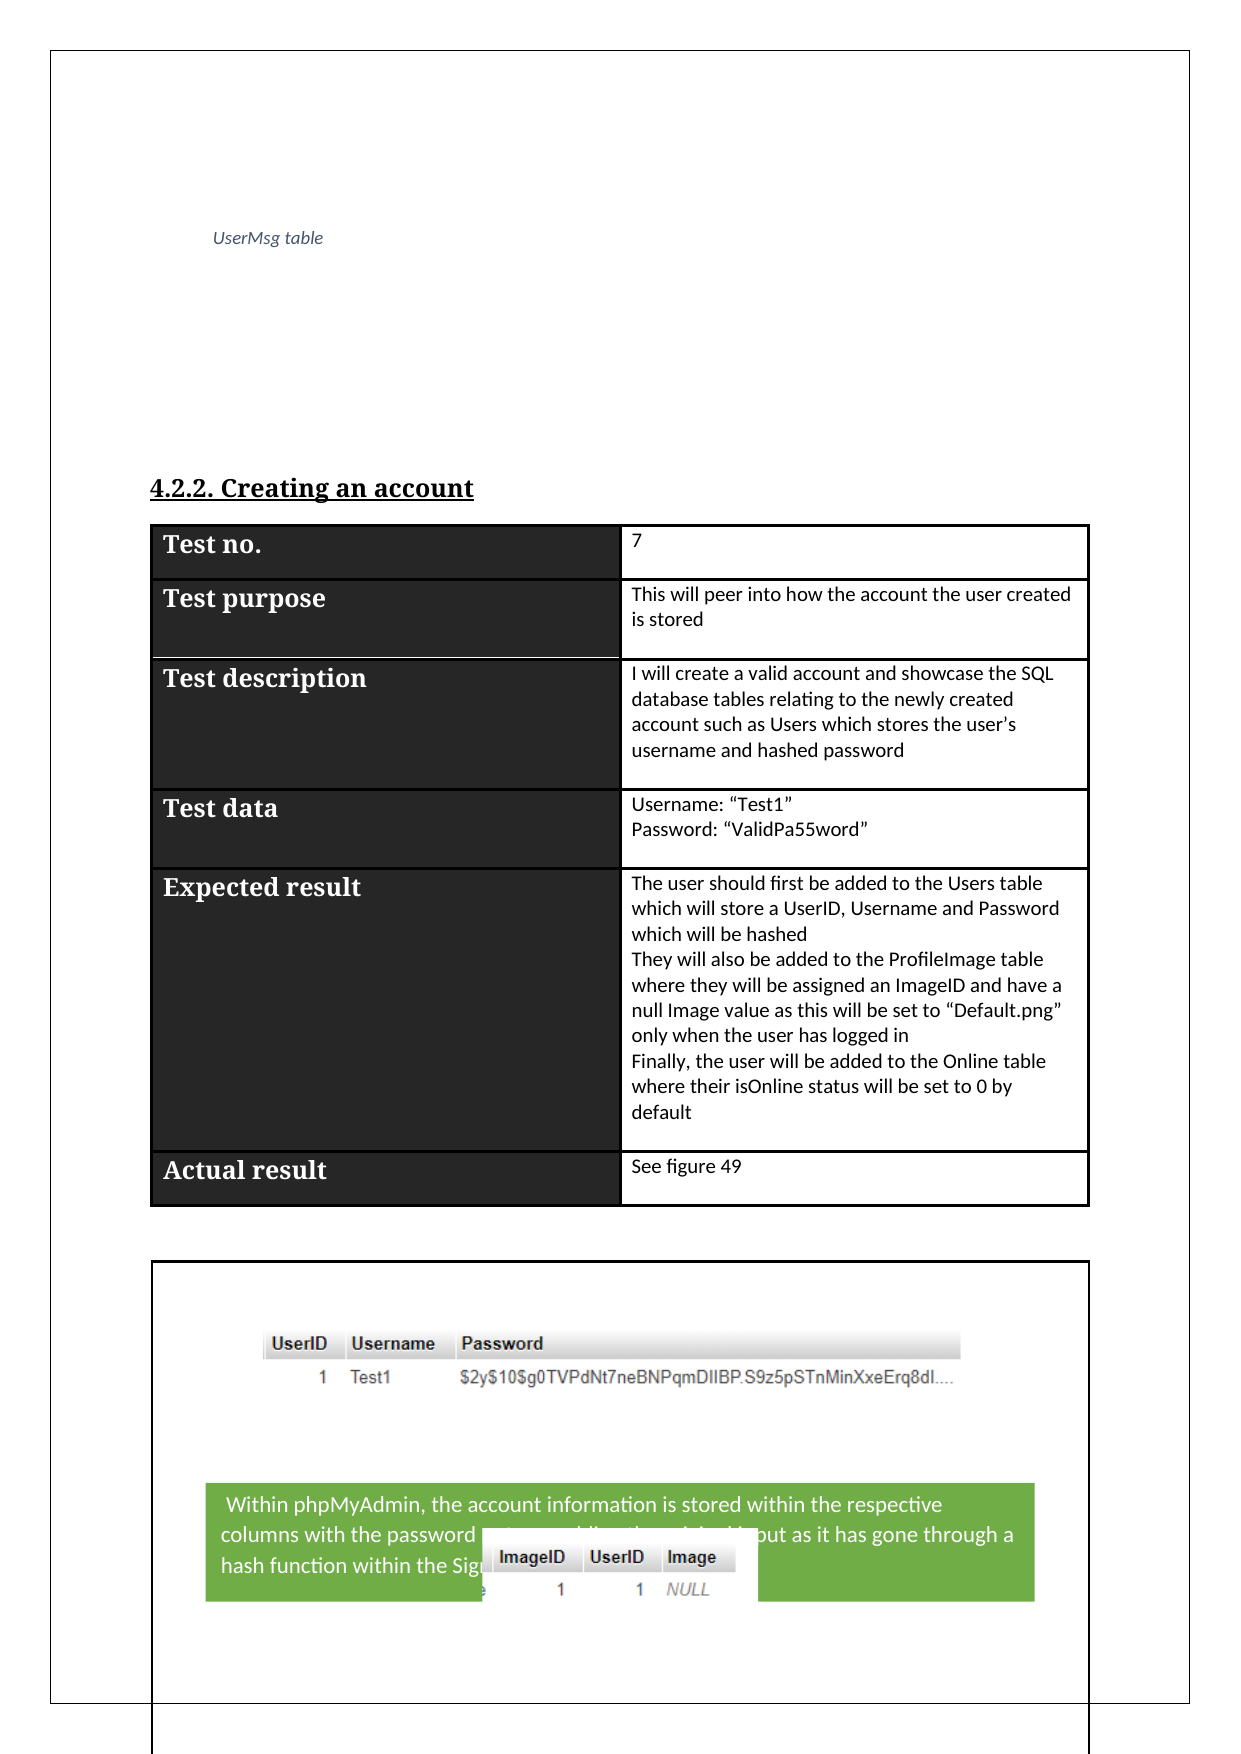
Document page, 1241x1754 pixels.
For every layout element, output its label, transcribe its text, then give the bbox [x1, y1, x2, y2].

table_cell Test data [153, 791, 619, 867]
table_cell Actual result [153, 1153, 619, 1204]
table_cell Username: “Test1” Password: “ValidPa55word” [622, 791, 1087, 867]
table_header 7 [622, 527, 1087, 578]
table_cell The user should first be added to the Users table which will store a UserID, Username and Password which will be hashed They will also be added to the ProfileImage table where they will be assigned an ImageID and have a null Image value as this will be set to “Default.png” only when the user has logged in Finally, the user will be added to the Online table where their isOnline status will be set to 0 by default [622, 870, 1087, 1150]
table_cell This will peer into how the account the user created is stored [622, 581, 1087, 657]
table_cell I will create a valid account and showcase the SQL database tables relating to the newly created account such as Users which stores the user’s username and hashed password [622, 661, 1087, 788]
table_cell Expected result [153, 870, 619, 1150]
text 4.2.2. Creating an account [150, 471, 1090, 505]
table_cell Test purpose [153, 581, 619, 657]
table_header Test no. [153, 527, 619, 578]
table_cell Test description [153, 661, 619, 788]
table_cell See figure 49 [622, 1153, 1087, 1204]
